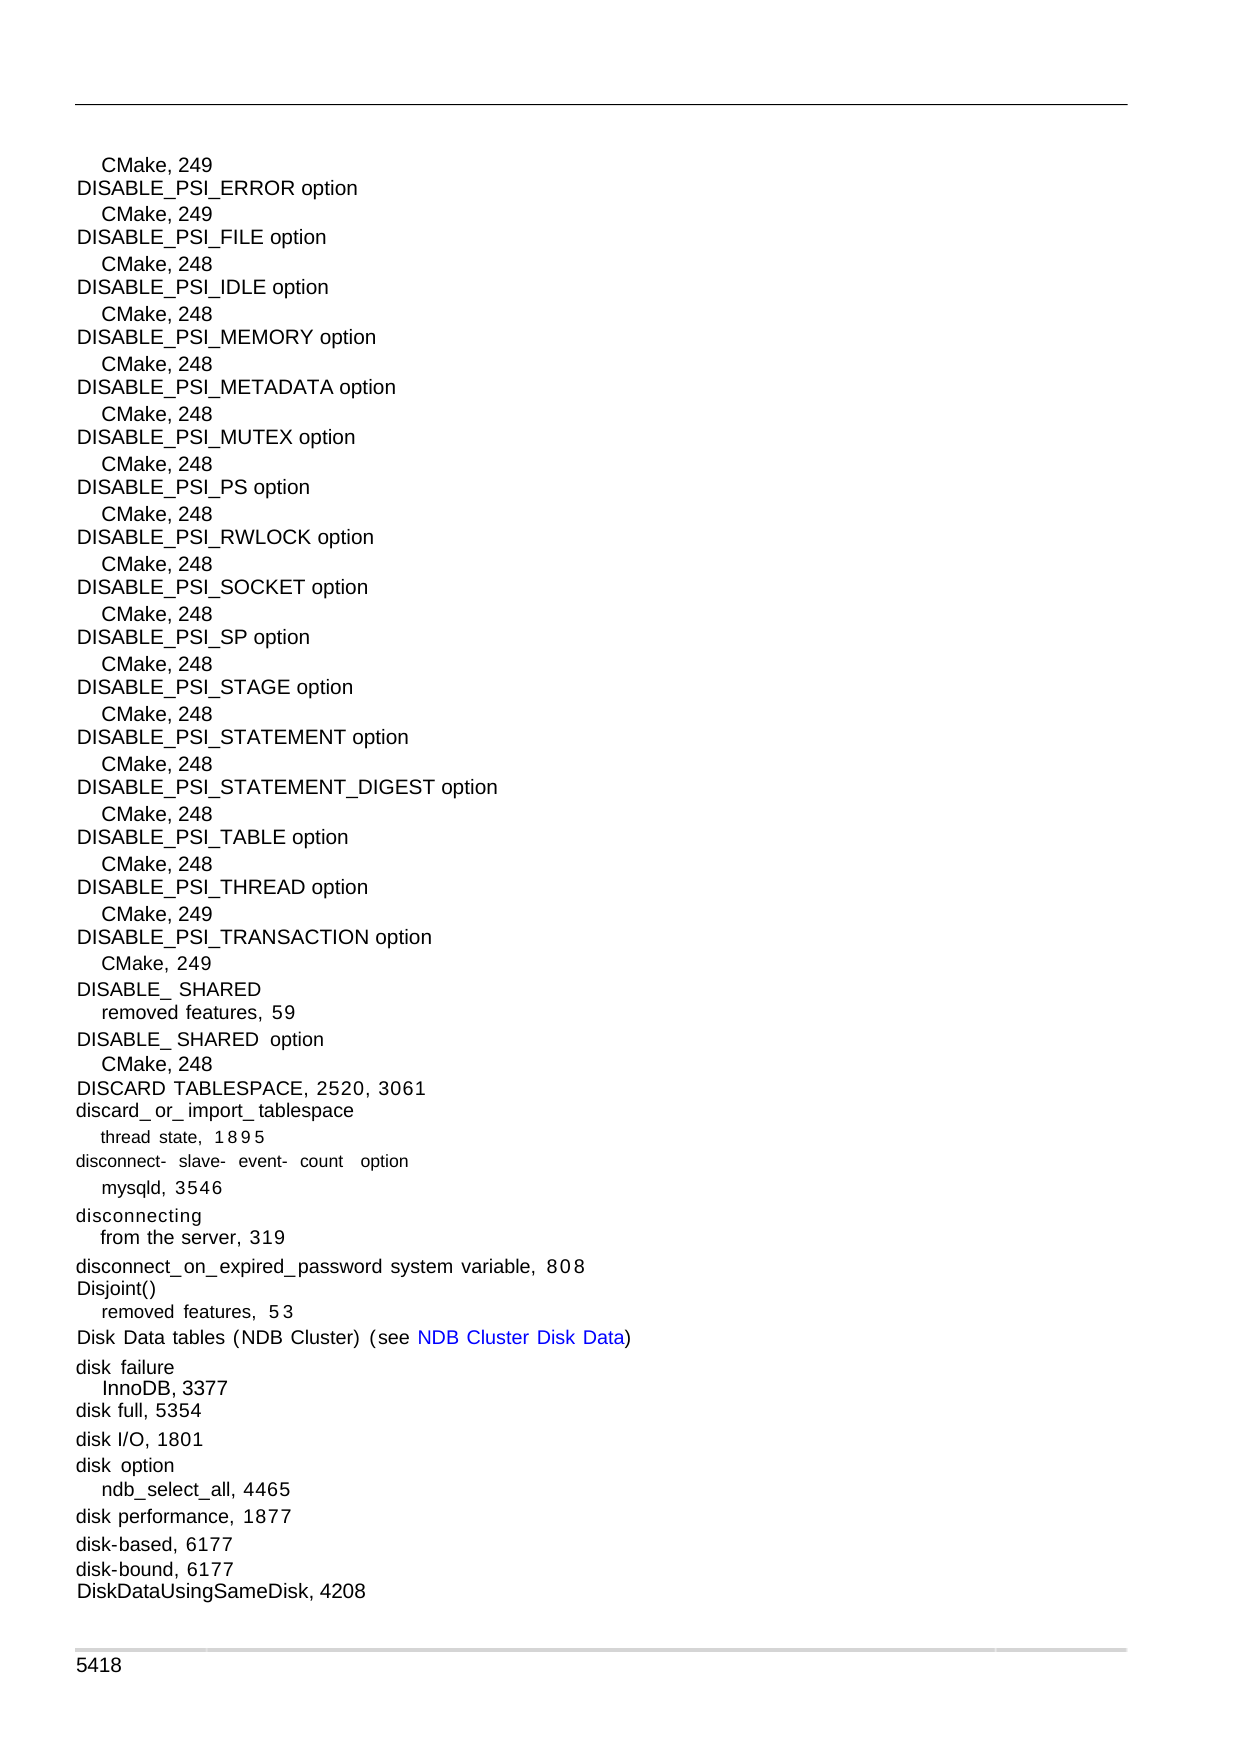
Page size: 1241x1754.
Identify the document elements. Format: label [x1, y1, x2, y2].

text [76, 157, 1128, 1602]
picture [75, 1648, 1128, 1652]
